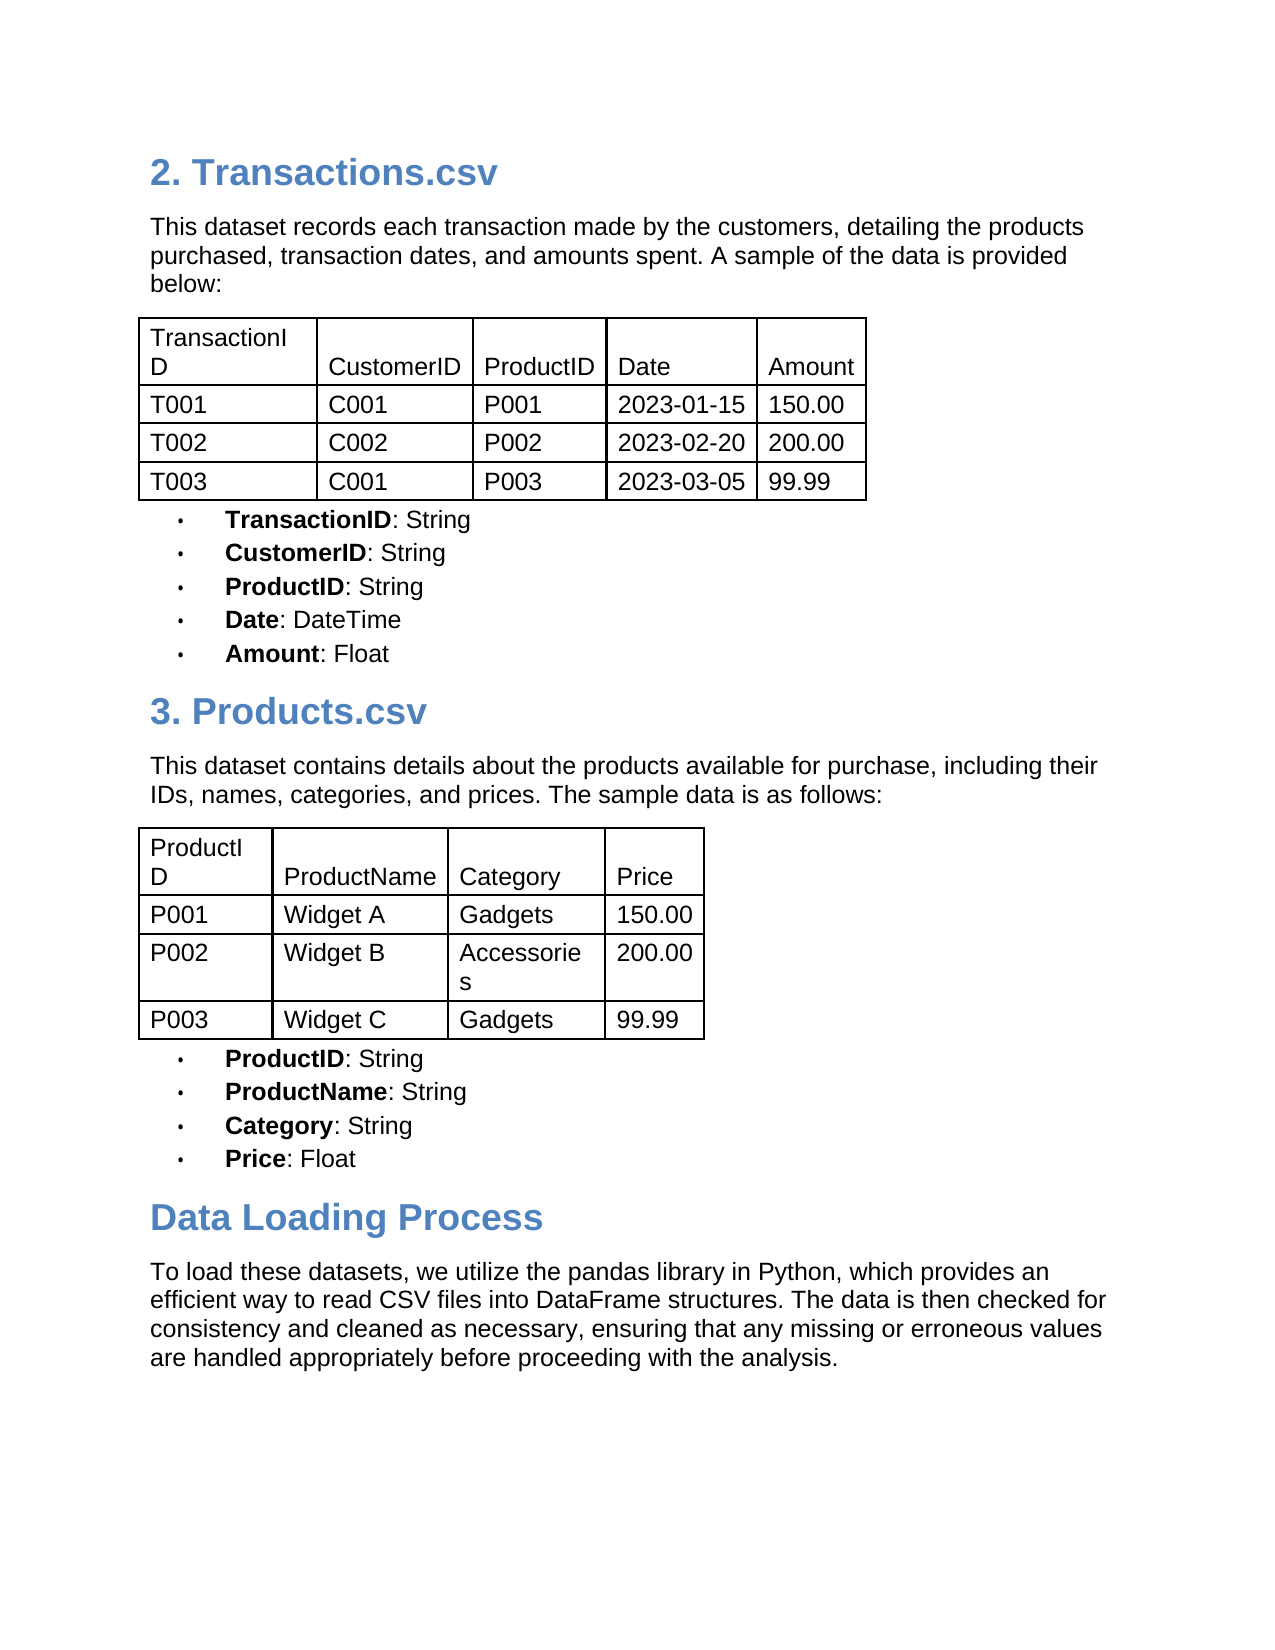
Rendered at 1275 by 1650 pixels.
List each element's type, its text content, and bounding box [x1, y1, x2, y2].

table_header ProductName [274, 829, 447, 894]
table_header ProductID [140, 829, 271, 894]
table_cell C002 [318, 424, 472, 461]
table_header CustomerID [318, 319, 472, 384]
list Category: String [175, 1111, 1125, 1140]
text To load these datasets, we utilize the pandas library in Python, which provides an efficient way to read CSV files into DataFrame structures. The data is then checked for consistency and cleaned as necessary, ensuring that any missing or erroneous values are handled appropriately before proceeding with the analysis. [150, 1257, 1125, 1372]
table_cell Widget A [274, 896, 447, 933]
table_header Date [608, 319, 756, 384]
table_cell P002 [474, 424, 605, 461]
table_cell P001 [474, 386, 605, 422]
table_cell 2023-03-05 [608, 463, 756, 499]
table_cell 200.00 [606, 935, 703, 1000]
table_cell Widget B [274, 935, 447, 1000]
list ProductID: String [175, 1044, 1125, 1073]
table_cell Accessories [449, 935, 604, 1000]
table_cell 2023-02-20 [608, 424, 756, 461]
list ProductName: String [175, 1077, 1125, 1107]
list CustomerID: String [175, 538, 1125, 568]
table_header Category [449, 829, 604, 894]
list Price: Float [175, 1144, 1125, 1174]
table_cell T001 [140, 386, 316, 422]
table_cell C001 [318, 463, 472, 499]
table_cell Gadgets [449, 1002, 604, 1038]
list ProductID: String [175, 572, 1125, 601]
text This dataset contains details about the products available for purchase, including their IDs, names, categories, and prices. The sample data is as follows: [150, 751, 1125, 808]
subtitle Data Loading Process [150, 1195, 1125, 1238]
table_cell 99.99 [606, 1002, 703, 1038]
table_cell P001 [140, 896, 271, 933]
table_cell Gadgets [449, 896, 604, 933]
table_cell Widget C [274, 1002, 447, 1038]
table_cell T002 [140, 424, 316, 461]
text This dataset records each transaction made by the customers, detailing the products purchased, transaction dates, and amounts spent. A sample of the data is provided below: [150, 212, 1125, 298]
list TransactionID: String [175, 505, 1125, 534]
table_header TransactionID [140, 319, 316, 384]
table_header Price [606, 829, 703, 894]
table_header ProductID [474, 319, 605, 384]
table_cell 2023-01-15 [608, 386, 756, 422]
subtitle 3. Products.csv [150, 689, 1125, 732]
table_cell 150.00 [758, 386, 865, 422]
table_cell 200.00 [758, 424, 865, 461]
table_cell P003 [474, 463, 605, 499]
table_cell C001 [318, 386, 472, 422]
table_cell 150.00 [606, 896, 703, 933]
subtitle 2. Transactions.csv [150, 150, 1125, 193]
table_cell 99.99 [758, 463, 865, 499]
table_header Amount [758, 319, 865, 384]
table_cell P002 [140, 935, 271, 1000]
list Amount: Float [175, 638, 1125, 668]
table_cell P003 [140, 1002, 271, 1038]
list Date: DateTime [175, 605, 1125, 635]
table_cell T003 [140, 463, 316, 499]
